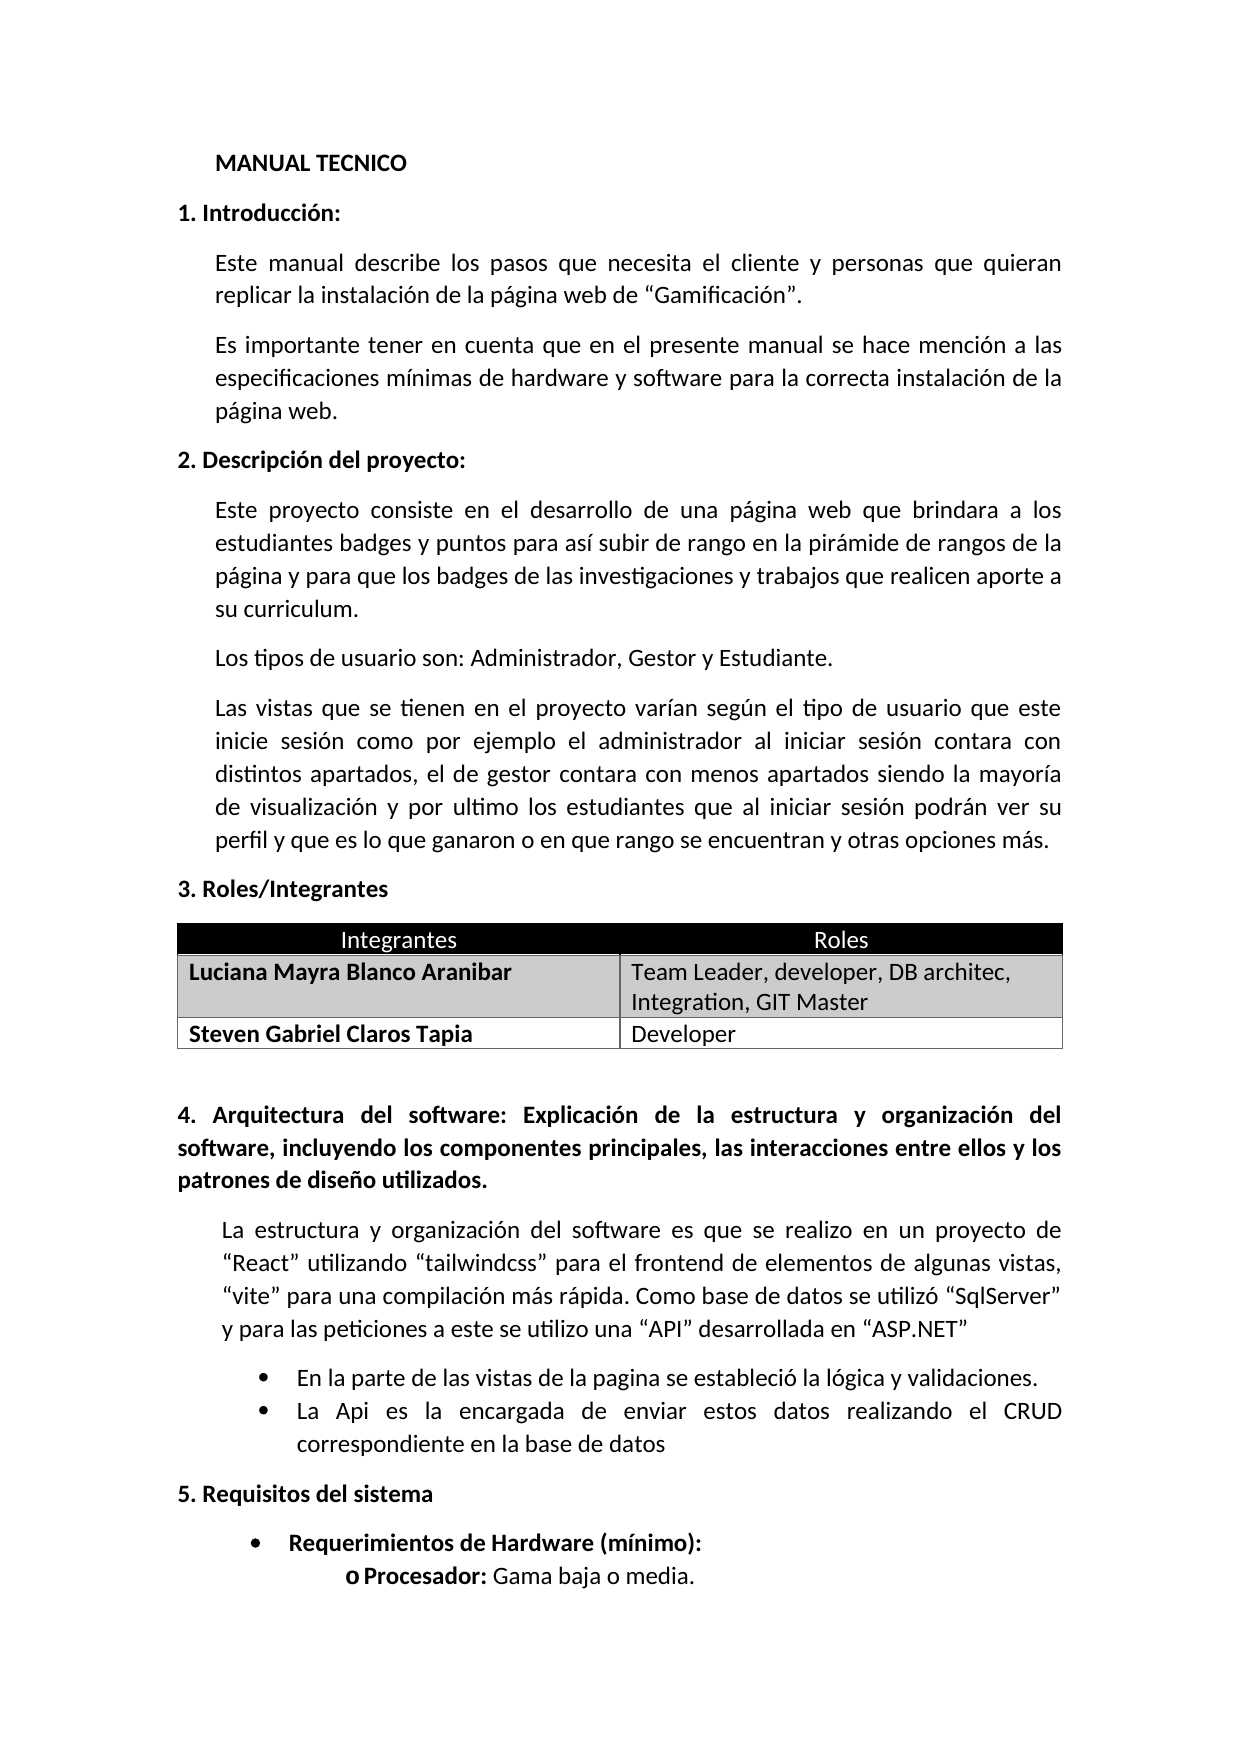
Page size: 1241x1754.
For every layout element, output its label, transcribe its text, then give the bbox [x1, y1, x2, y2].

list Procesador: Gama baja o media. [345, 1561, 1063, 1592]
text MANUAL TECNICO [215, 148, 1063, 178]
table_cell Luciana Mayra Blanco Aranibar [178, 956, 619, 1017]
text 1. Introducción: [177, 197, 1063, 228]
list Requerimientos de Hardware (mínimo): [251, 1528, 1063, 1558]
text Este manual describe los pasos que necesita el cliente y personas que quieran replicar la instalación de la página web de “Gamificación”. [215, 247, 1063, 310]
text Es importante tener en cuenta que en el presente manual se hace mención a las especificaciones mínimas de hardware y software para la correcta instalación de la página web. [215, 329, 1063, 426]
text Los tipos de usuario son: Administrador, Gestor y Estudiante. [215, 643, 1063, 673]
table_cell Team Leader, developer, DB architec, Integration, GIT Master [621, 956, 1062, 1017]
table_header Integrantes [178, 924, 619, 954]
text Las vistas que se tienen en el proyecto varían según el tipo de usuario que este inicie sesión como por ejemplo el administrador al iniciar sesión contara con distintos apartados, el de gestor contara con menos apartados siendo la mayoría de visualización y por ultimo los estudiantes que al iniciar sesión podrán ver su perfil y que es lo que ganaron o en que rango se encuentran y otras opciones más. [215, 692, 1063, 854]
text Este proyecto consiste en el desarrollo de una página web que brindara a los estudiantes badges y puntos para así subir de rango en la pirámide de rangos de la página y para que los badges de las investigaciones y trabajos que realicen aporte a su curriculum. [215, 494, 1063, 623]
table_header Roles [621, 924, 1062, 954]
list En la parte de las vistas de la pagina se estableció la lógica y validaciones. [259, 1363, 1063, 1393]
table_cell Steven Gabriel Claros Tapia [178, 1018, 619, 1048]
text 3. Roles/Integrantes [177, 873, 1063, 904]
table_cell Developer [621, 1018, 1062, 1048]
text 4. Arquitectura del software: Explicación de la estructura y organización del software, incluyendo los componentes principales, las interacciones entre ellos y los patrones de diseño utilizados. [177, 1099, 1063, 1195]
text 5. Requisitos del sistema [177, 1478, 1063, 1508]
text 2. Descripción del proyecto: [177, 445, 1063, 475]
text La estructura y organización del software es que se realizo en un proyecto de “React” utilizando “tailwindcss” para el frontend de elementos de algunas vistas, “vite” para una compilación más rápida. Como base de datos se utilizó “SqlServer” y para las peticiones a este se utilizo una “API” desarrollada en “ASP.NET” [222, 1214, 1063, 1343]
list La Api es la encargada de enviar estos datos realizando el CRUD correspondiente en la base de datos [259, 1396, 1063, 1459]
